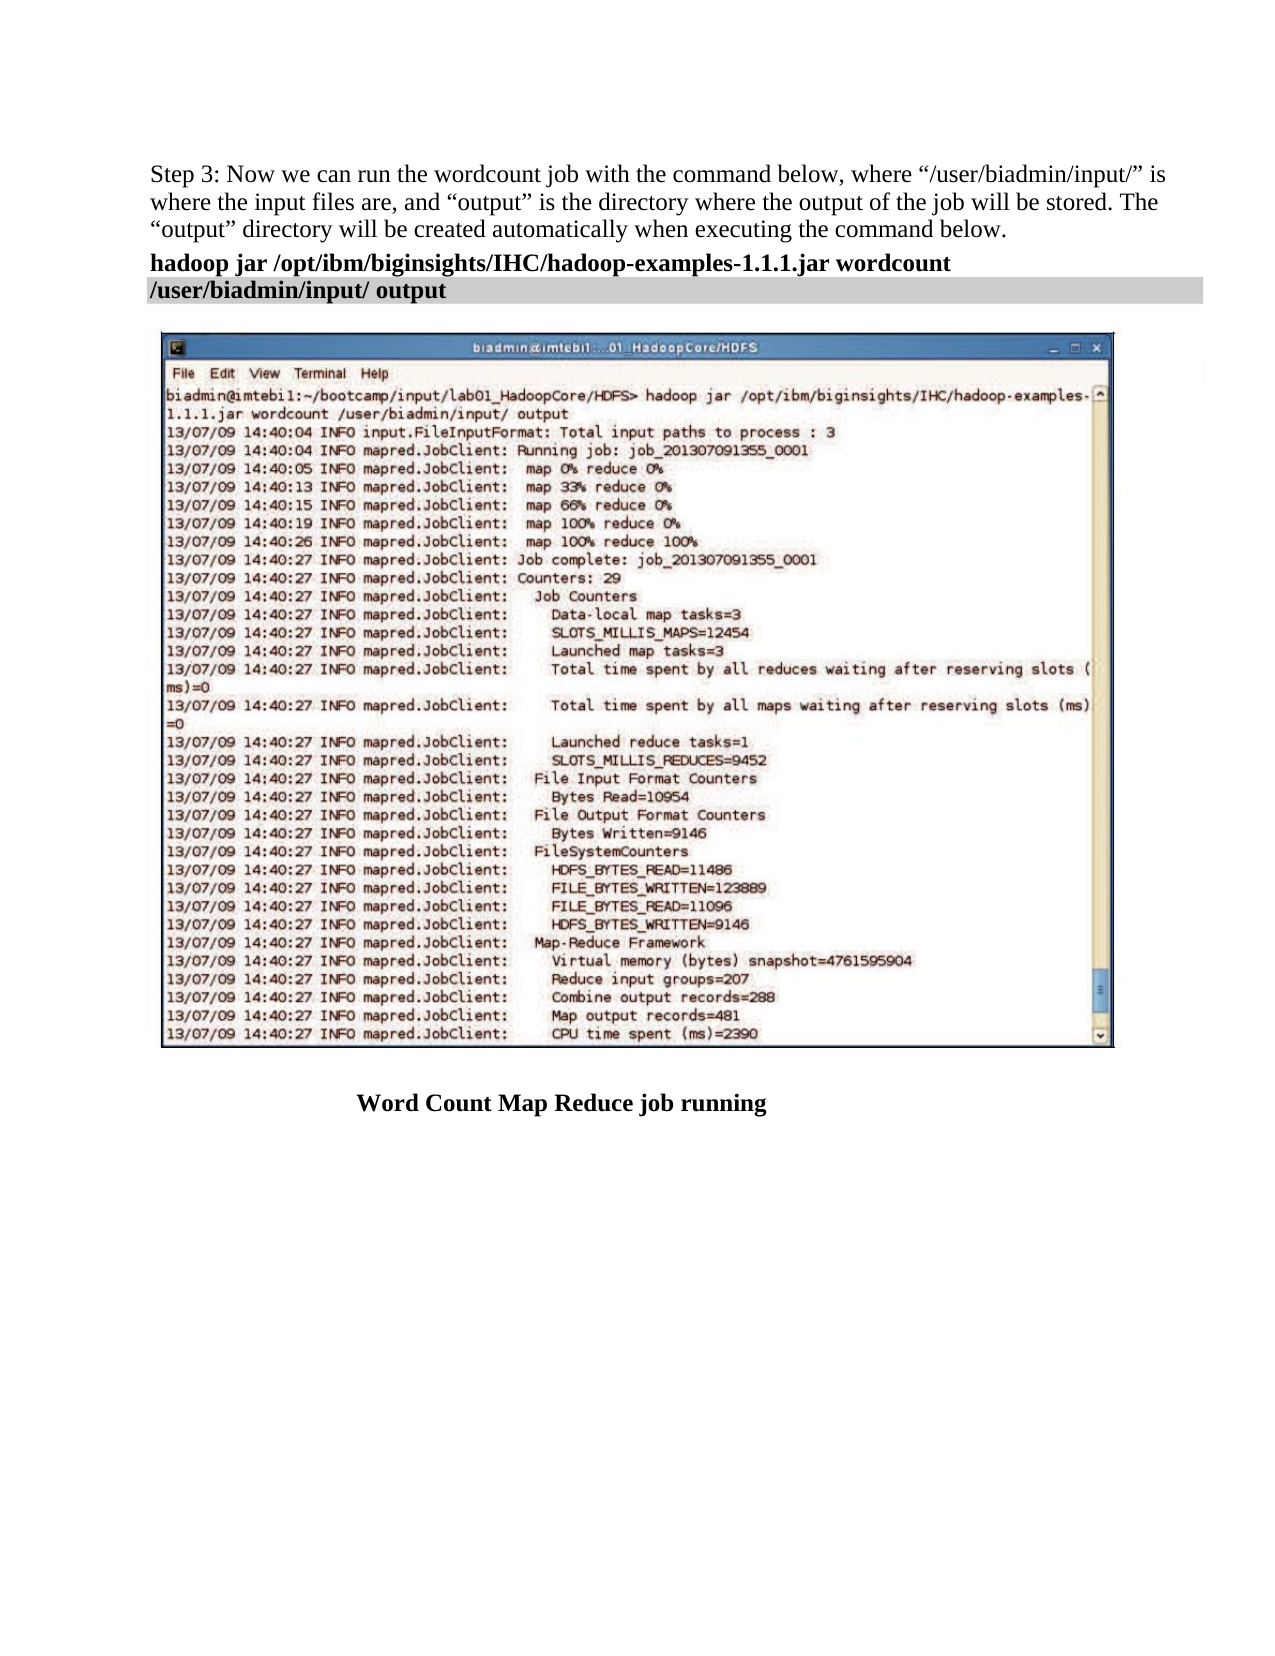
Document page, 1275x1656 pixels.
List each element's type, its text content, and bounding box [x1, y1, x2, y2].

text Word Count Map Reduce job running [75, 1088, 1260, 1117]
text Step 3: Now we can run the wordcount job with the command below, where “/user/biadmin/input/” is where the input files are, and “output” is the directory where the output of the job will be stored. The “output” directory will be created automatically when executing the command below. [150, 161, 1173, 243]
text hadoop jar /opt/ibm/biginsights/IHC/hadoop-examples-1.1.1.jar wordcount /user/biadmin/input/ output [150, 251, 1127, 303]
picture [146, 277, 1204, 1048]
